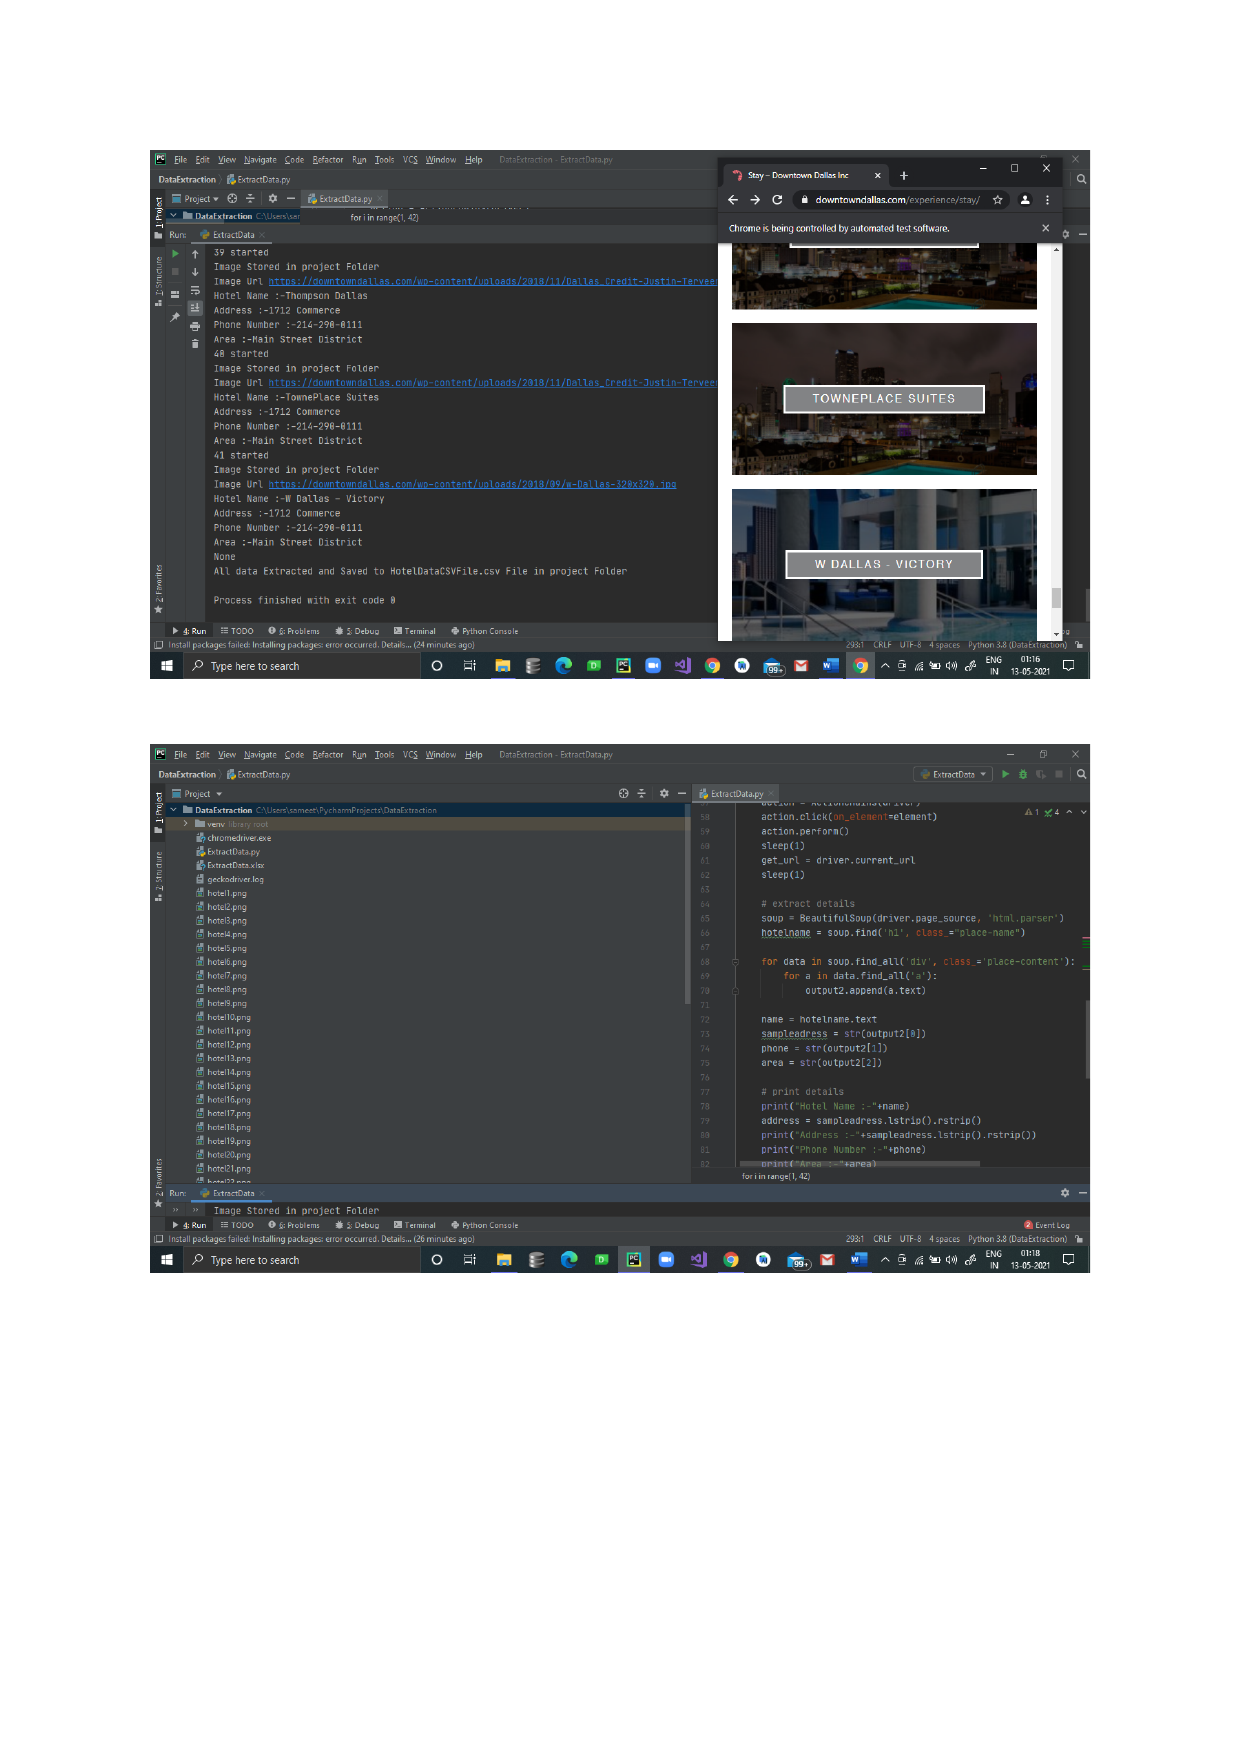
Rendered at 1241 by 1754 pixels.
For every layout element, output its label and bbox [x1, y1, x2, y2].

picture [150, 744, 1091, 1273]
picture [150, 150, 1091, 679]
